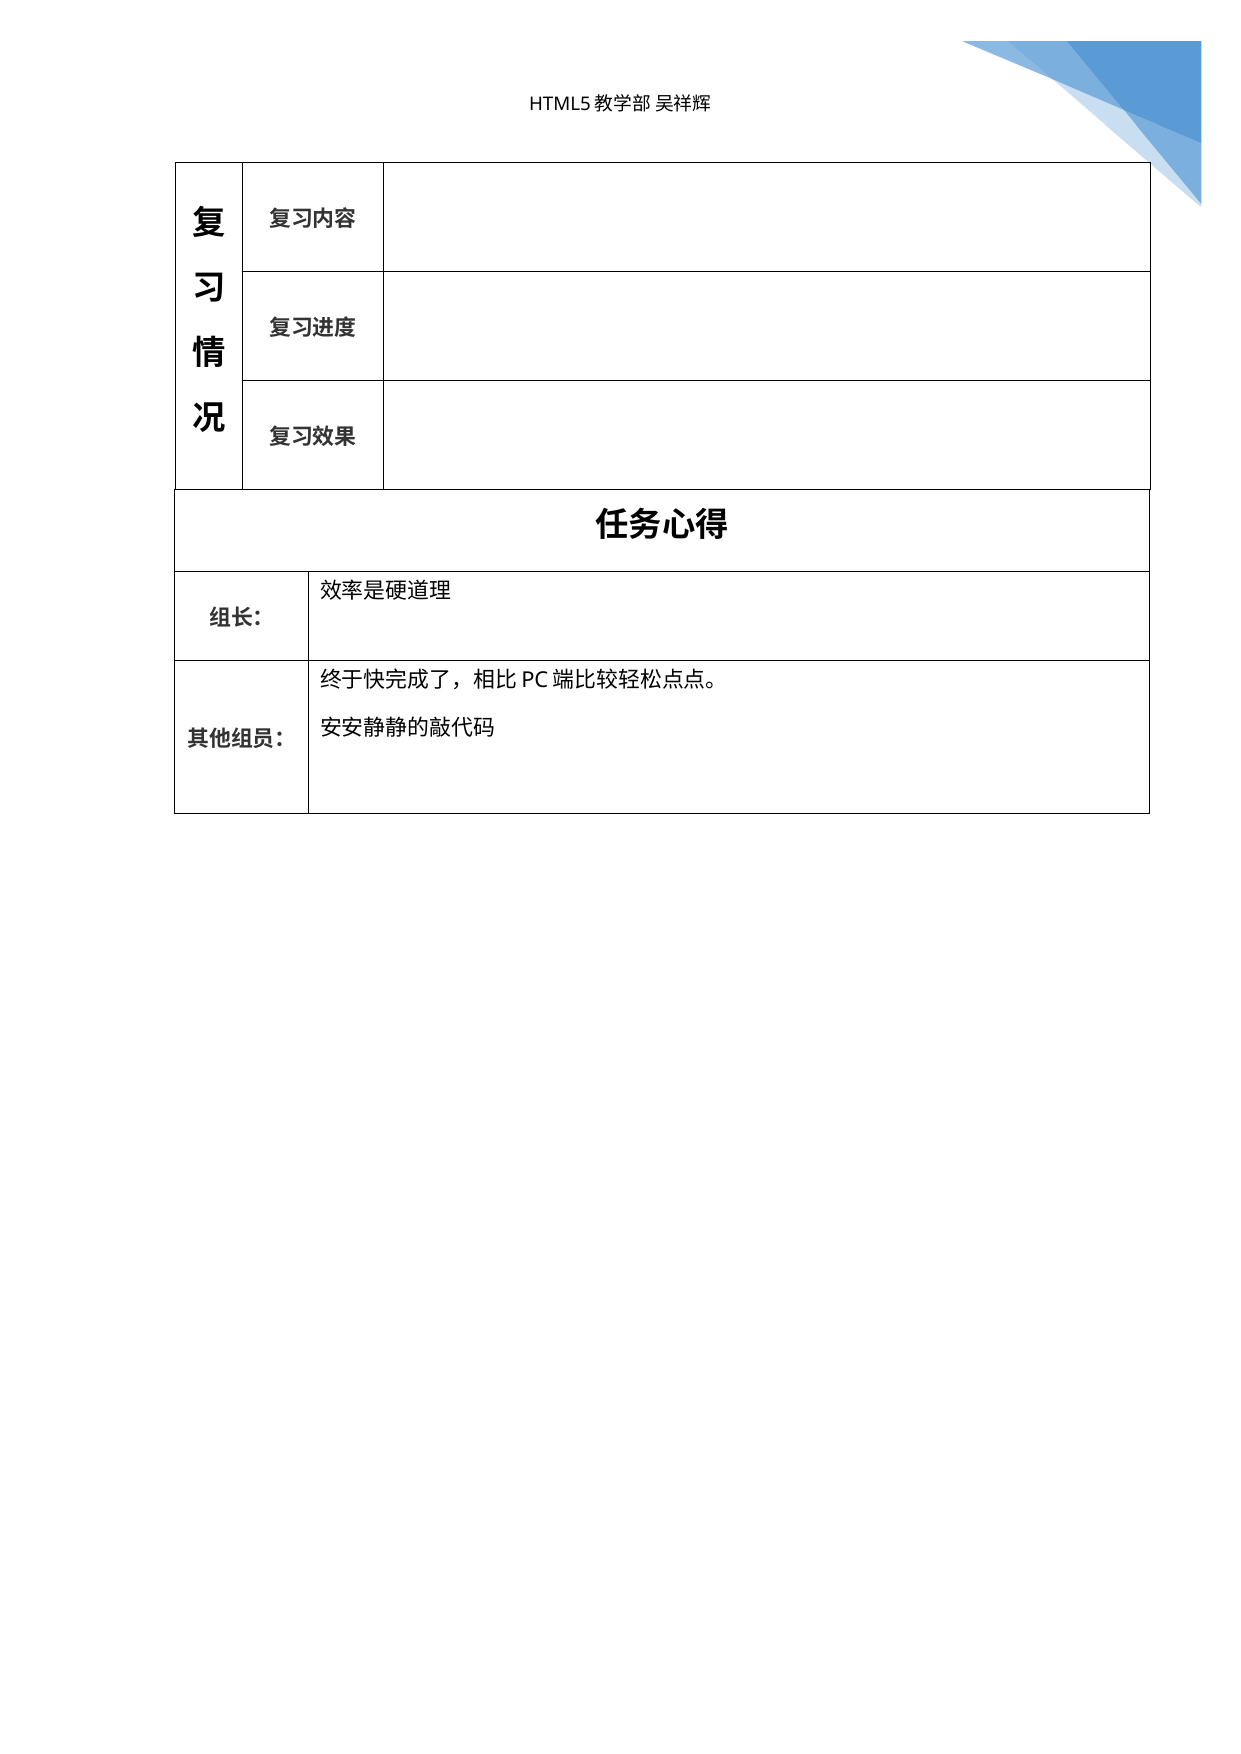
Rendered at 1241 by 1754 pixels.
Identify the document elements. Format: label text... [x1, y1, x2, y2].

picture [962, 41, 1202, 207]
table_cell [384, 163, 1150, 271]
table_cell 任务心得 [175, 490, 1149, 571]
table_cell 复习内容 [243, 163, 383, 271]
table_cell 组长： [175, 572, 308, 660]
table_cell 复习进度 [243, 272, 383, 380]
table_cell 其他组员： [175, 661, 308, 813]
table_cell 效率是硬道理 [309, 572, 1149, 660]
table_cell 终于快完成了，相比PC端比较轻松点点。 安安静静的敲代码 [309, 661, 1149, 813]
table_cell 复习情况 [176, 163, 242, 489]
table_cell 复习效果 [243, 381, 383, 489]
table_cell [384, 381, 1150, 489]
table_cell [384, 272, 1150, 380]
